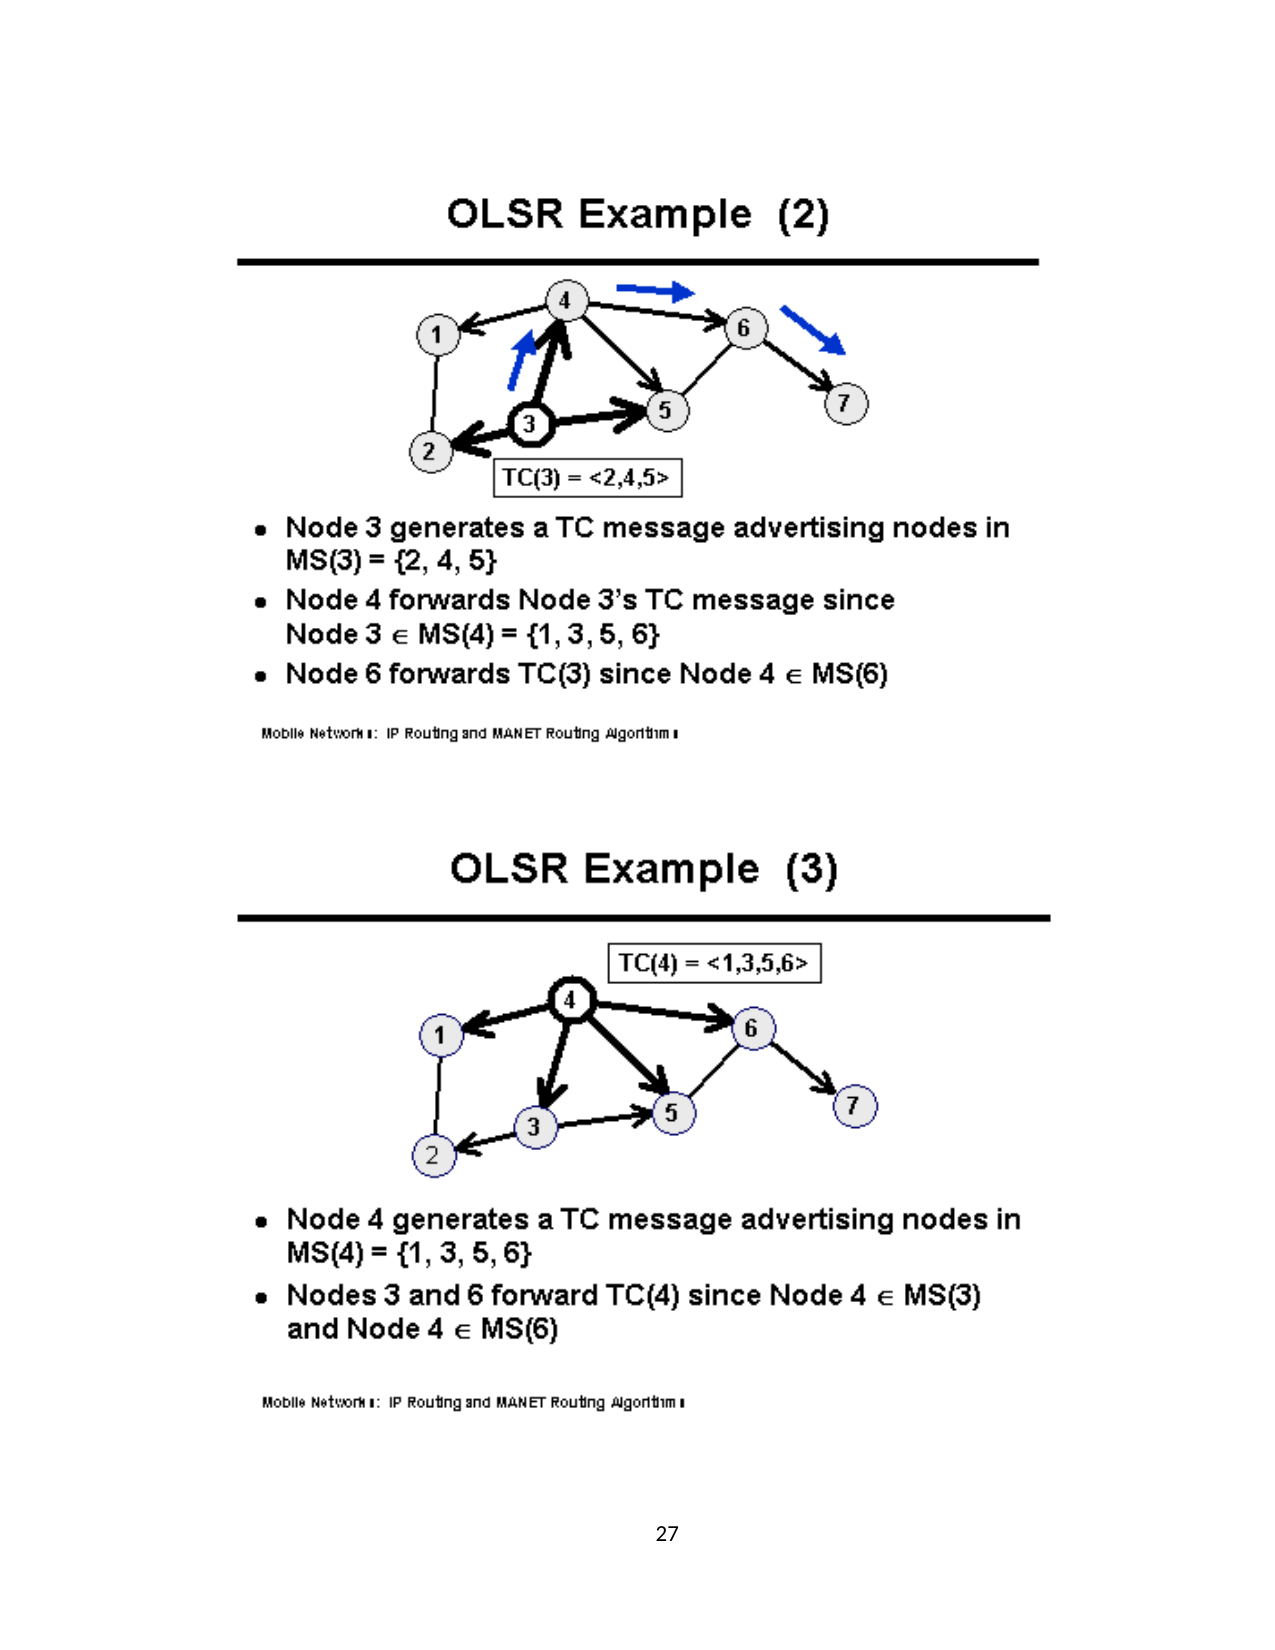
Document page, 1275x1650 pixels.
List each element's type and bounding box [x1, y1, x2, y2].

picture [209, 802, 1080, 1438]
picture [209, 150, 1068, 768]
